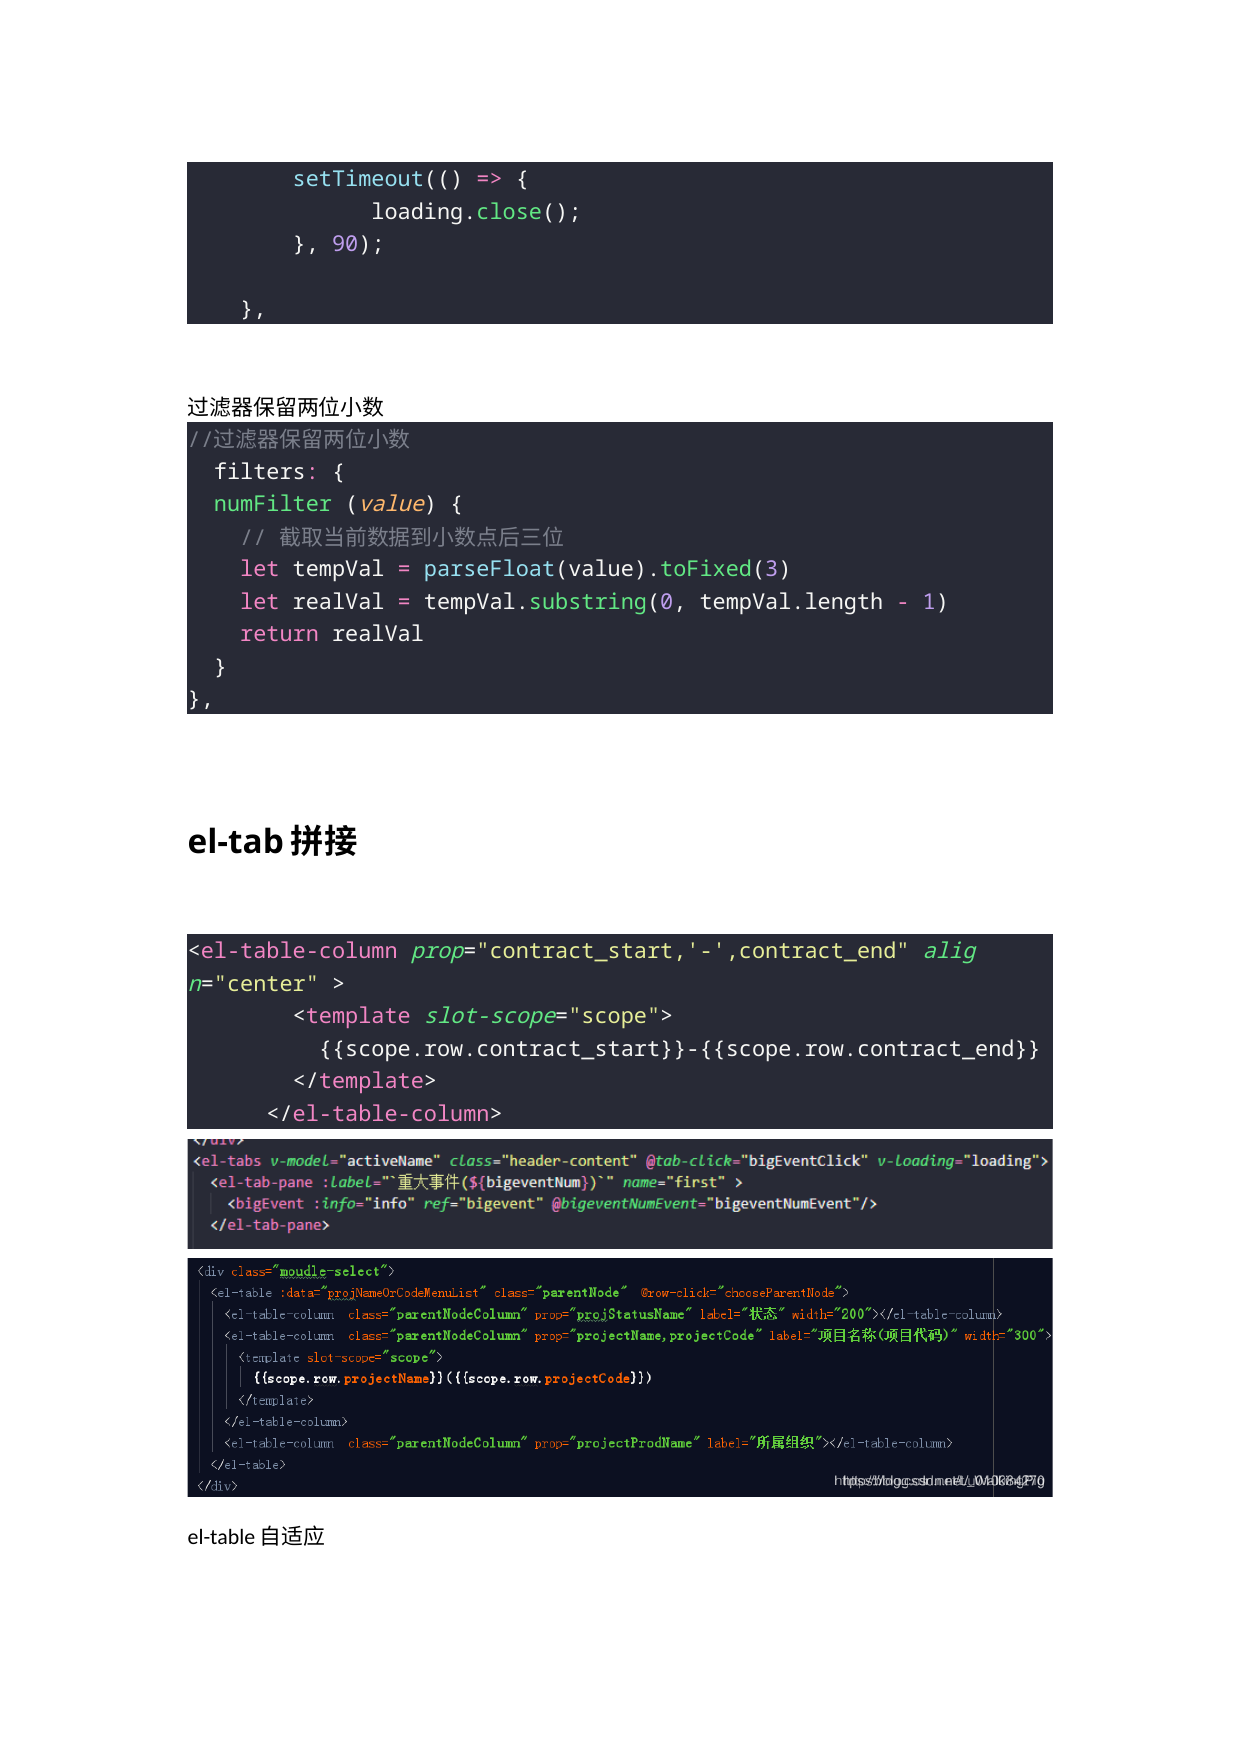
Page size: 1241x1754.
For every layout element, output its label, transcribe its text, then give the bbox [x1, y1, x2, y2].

text // 截取当前数据到小数点后三位 [187, 519, 1053, 552]
text let tempVal = parseFloat(value).toFixed(3) [187, 552, 1053, 584]
text //过滤器保留两位小数 [187, 422, 1053, 454]
subtitle el-tab拼接 [187, 807, 1053, 872]
text }, [187, 682, 1053, 714]
text }, [187, 292, 1053, 324]
text el-table自适应 [187, 1497, 1053, 1551]
text }, 90); [187, 227, 1053, 259]
text <template slot-scope="scope"> [187, 999, 1053, 1031]
text setTimeout(() => { [187, 162, 1053, 194]
text return realVal [187, 617, 1053, 649]
text numFilter (value) { [187, 487, 1053, 519]
text } [187, 649, 1053, 682]
text loading.close(); [187, 194, 1053, 227]
text filters: { [187, 454, 1053, 487]
text 过滤器保留两位小数 [187, 389, 1053, 422]
text {{scope.row.contract_start}}-{{scope.row.contract_end}} [187, 1031, 1053, 1064]
picture [187, 1258, 1053, 1497]
text <el-table-column prop="contract_start,'-',contract_end" align="center" > [187, 934, 1053, 999]
text </el-table-column> [187, 1096, 1053, 1129]
text </template> [187, 1064, 1053, 1096]
text let realVal = tempVal.substring(0, tempVal.length - 1) [187, 584, 1053, 617]
picture [187, 1139, 1053, 1249]
